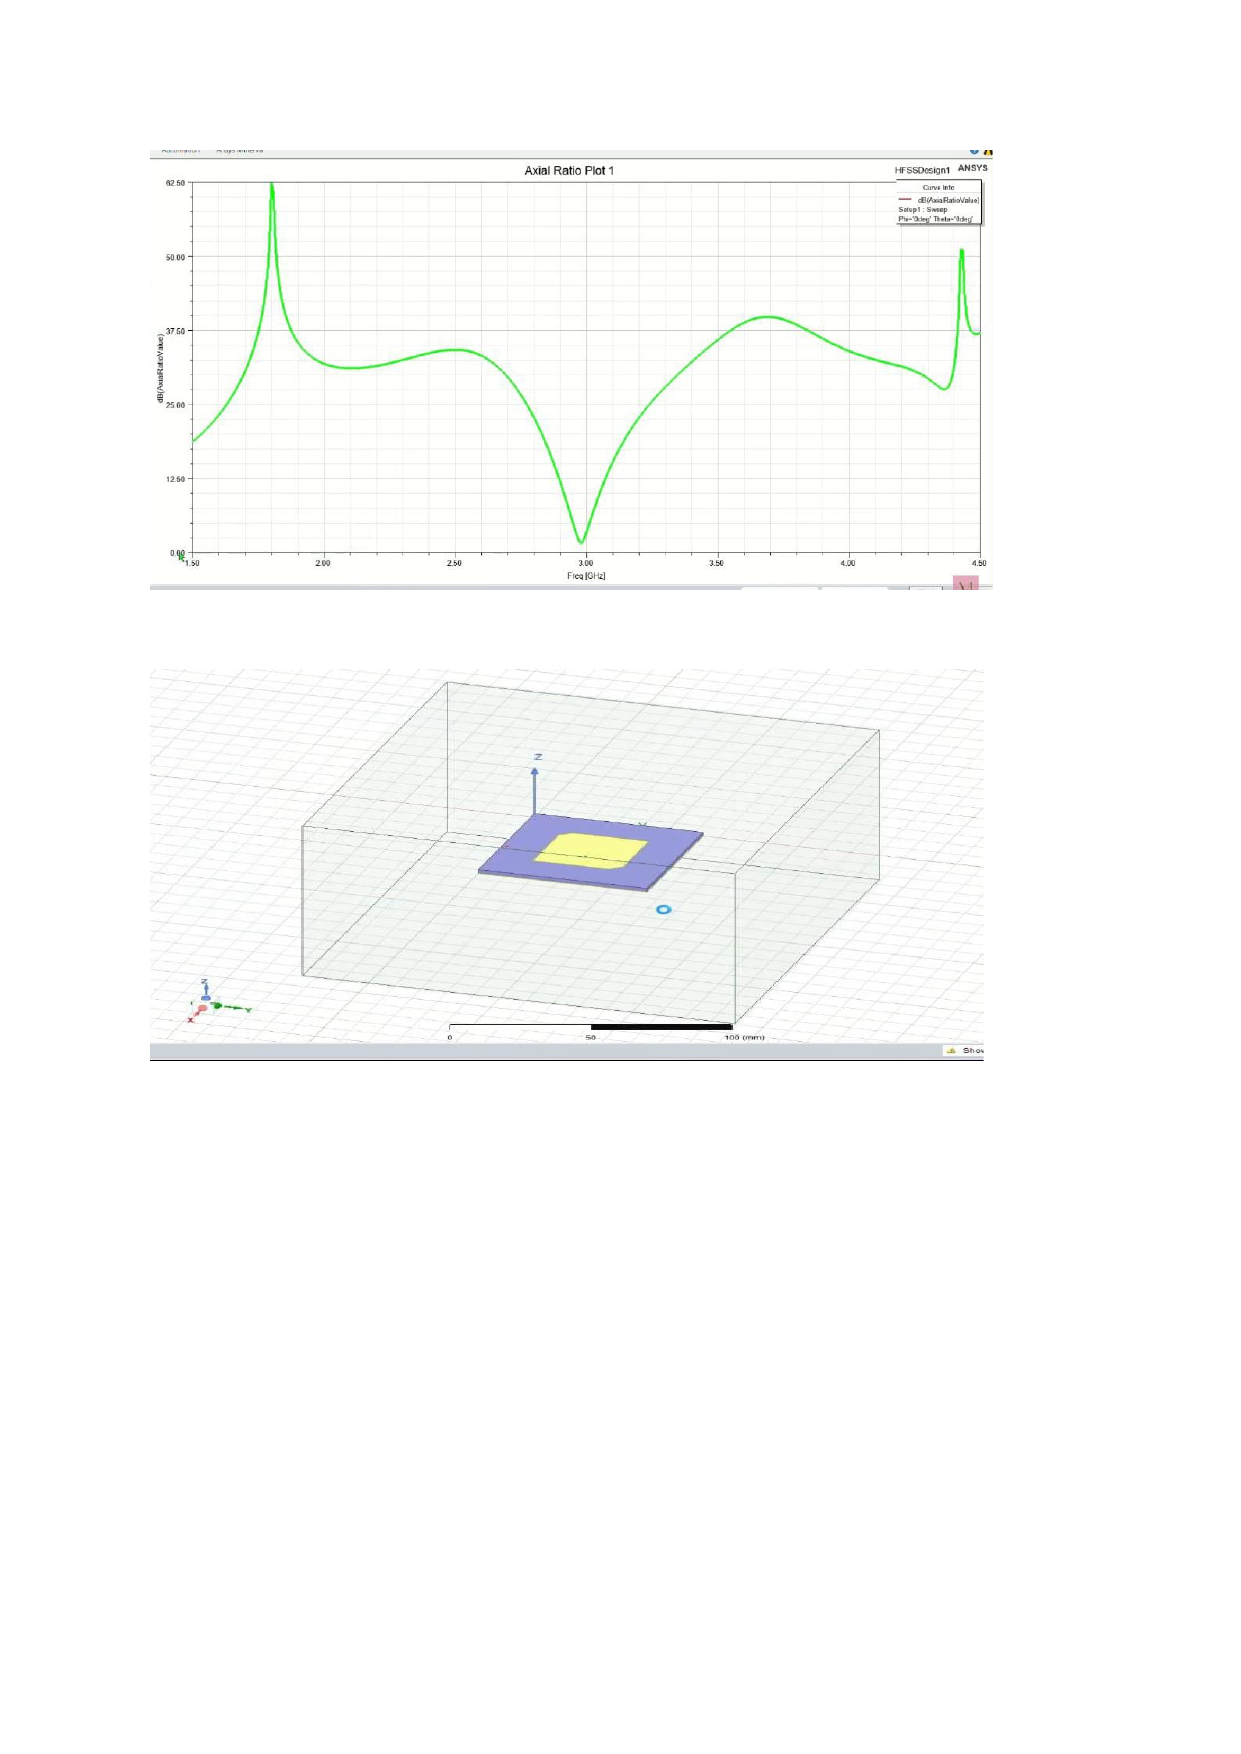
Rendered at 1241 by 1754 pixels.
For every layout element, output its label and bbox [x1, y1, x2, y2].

picture [150, 669, 984, 1061]
picture [150, 150, 993, 590]
